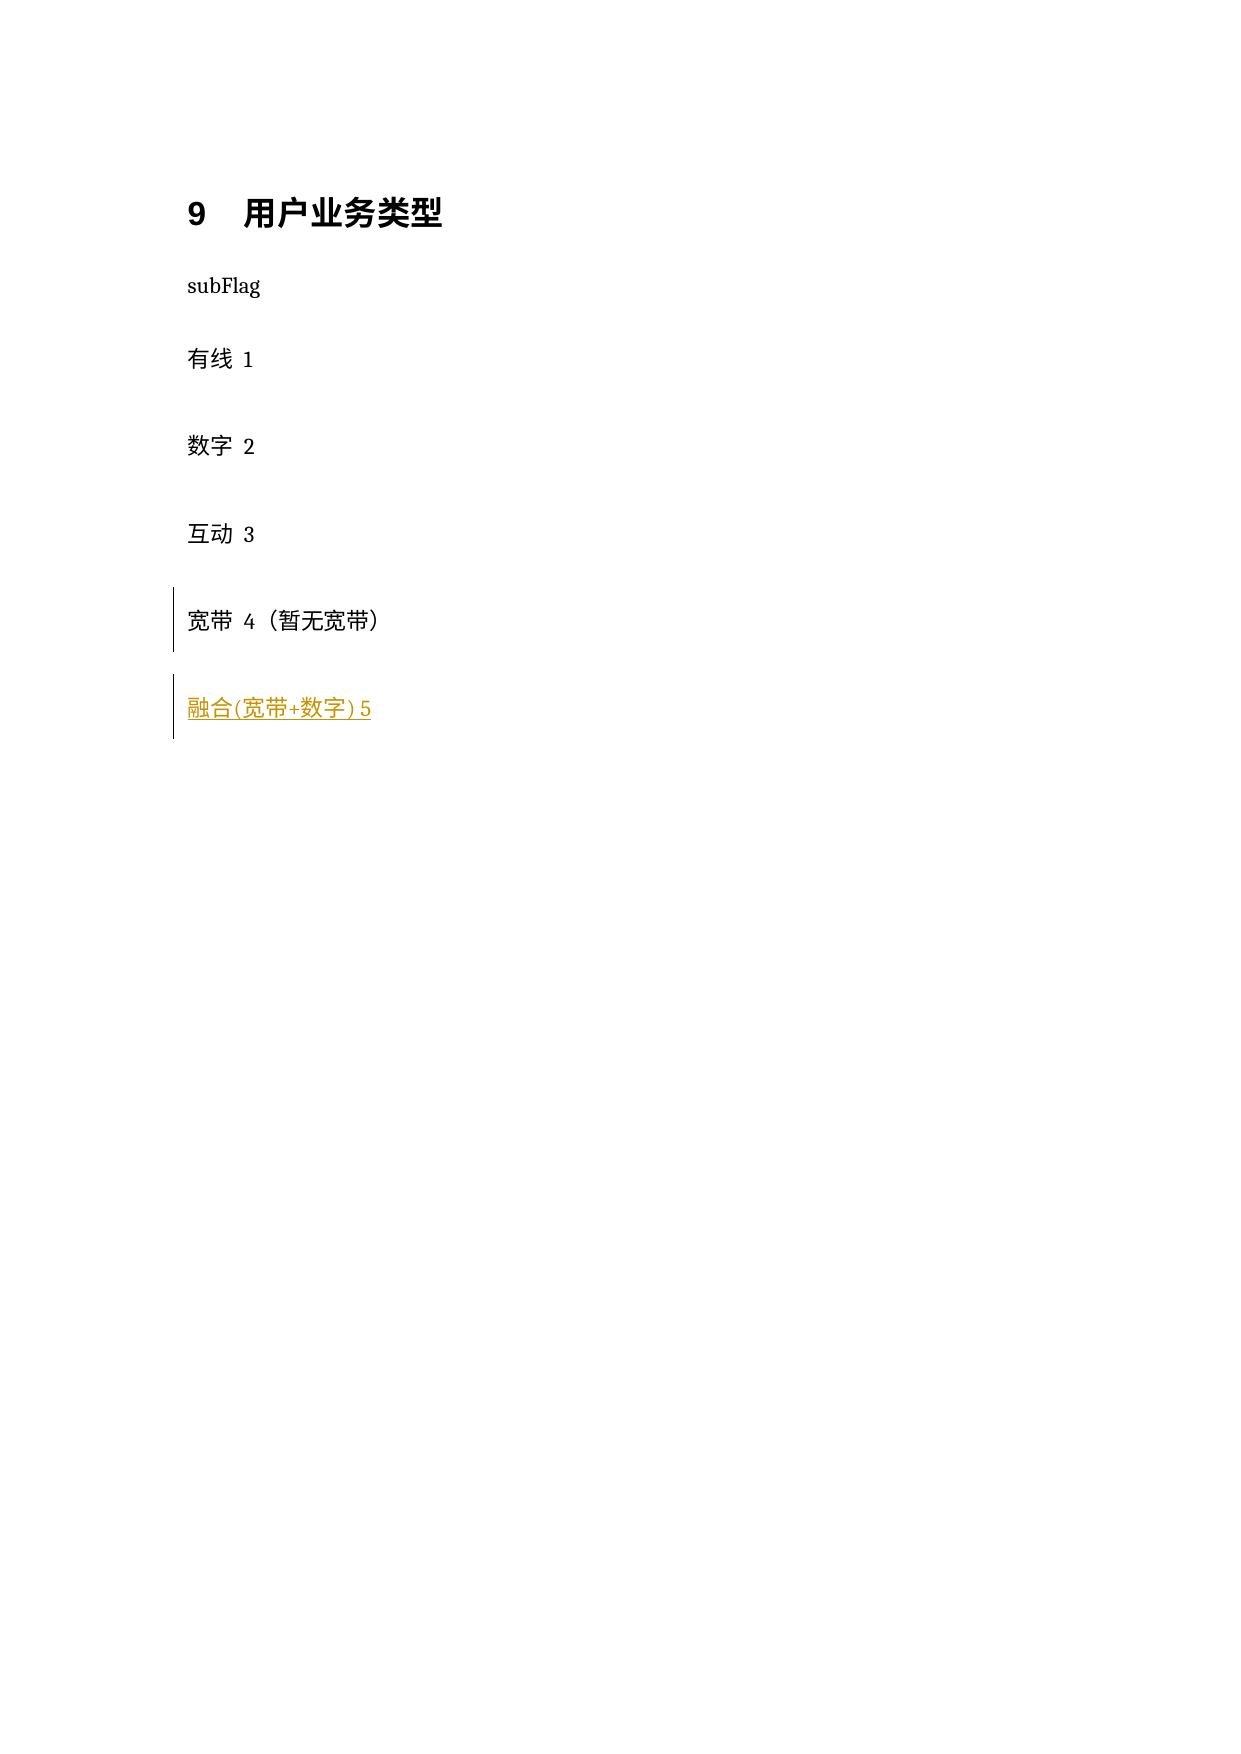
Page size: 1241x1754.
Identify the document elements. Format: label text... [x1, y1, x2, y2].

text 互动 3 [187, 500, 1053, 565]
text 数字 2 [187, 412, 1053, 477]
text 宽带 4（暂无宽带） [187, 587, 1053, 652]
text subFlag [187, 270, 1053, 303]
subtitle 用户业务类型 [187, 178, 1053, 243]
text 有线 1 [187, 325, 1053, 390]
